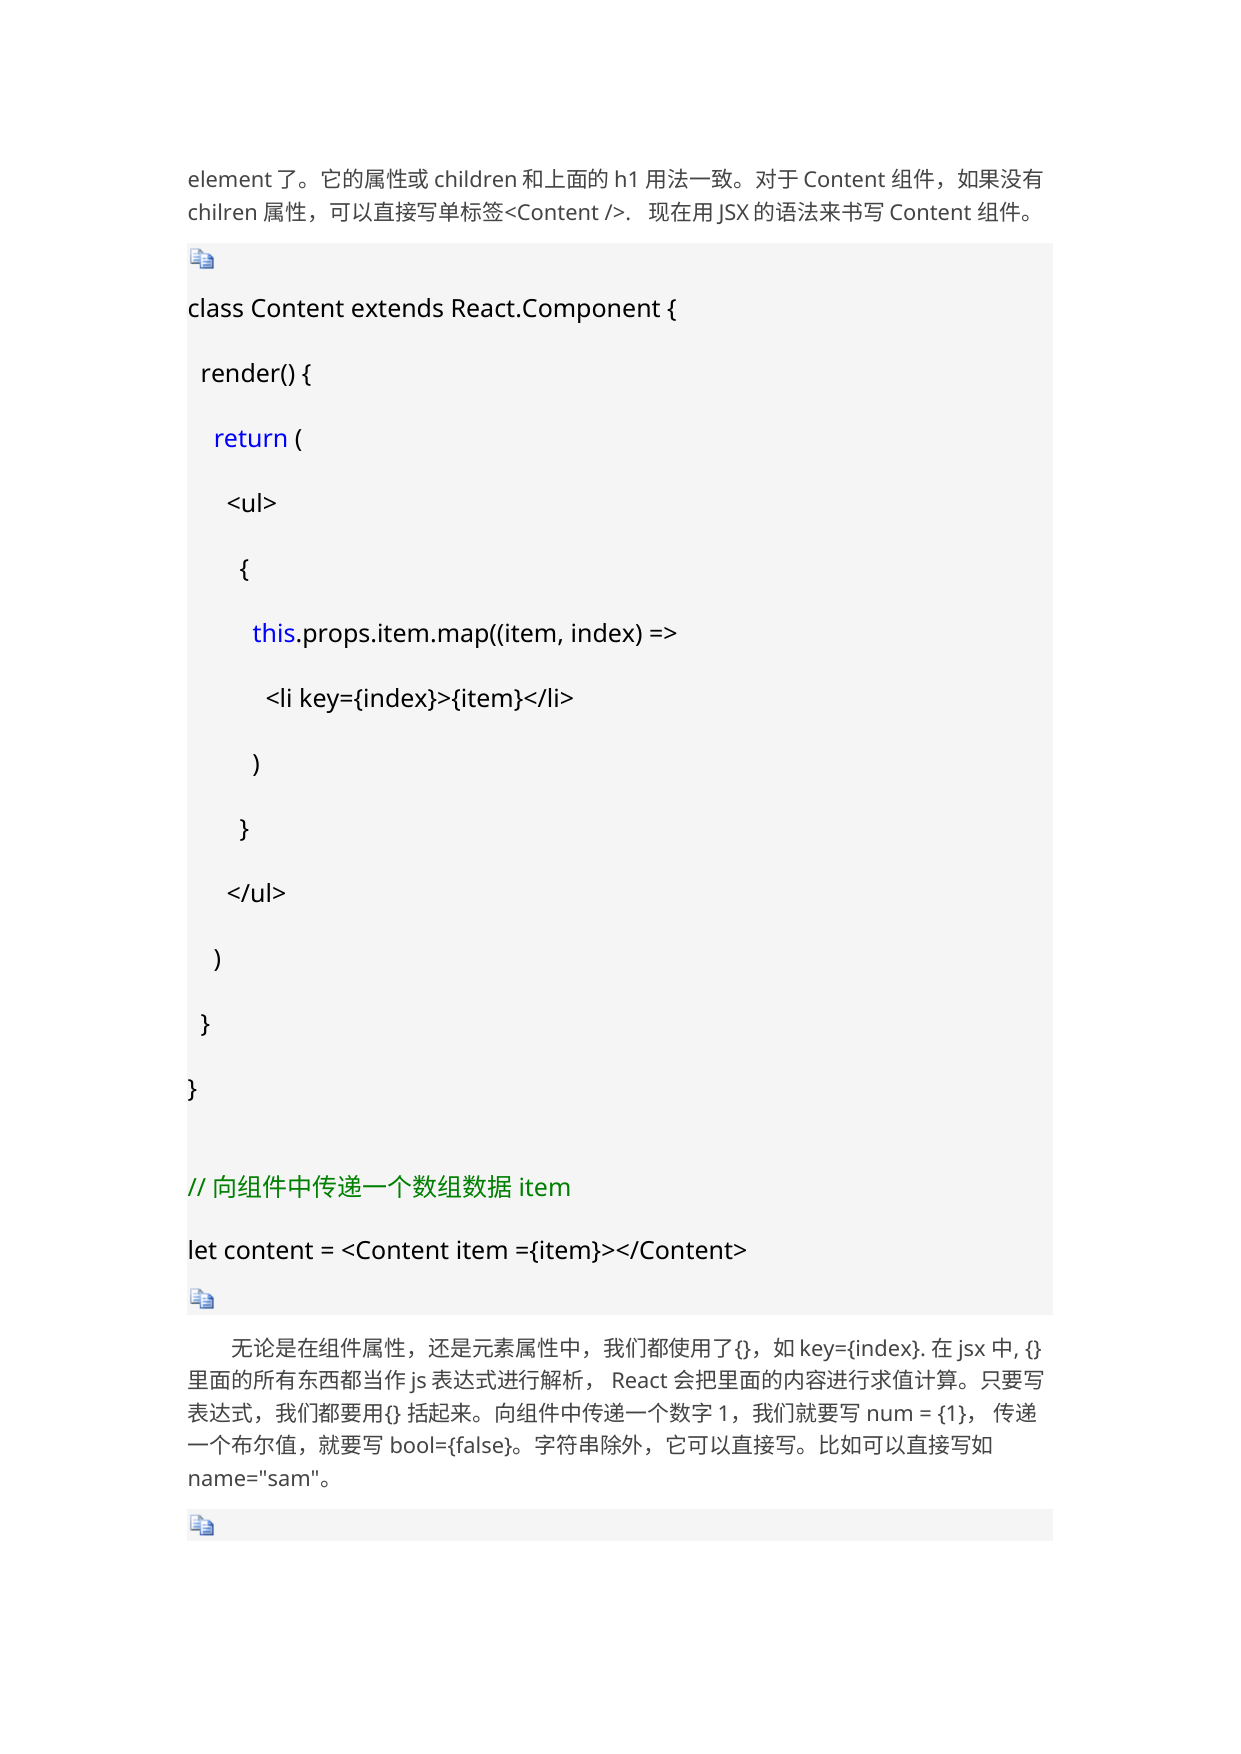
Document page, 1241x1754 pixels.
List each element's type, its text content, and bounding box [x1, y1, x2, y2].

text ) [187, 925, 1053, 990]
text let content = <Content item ={item}></Content> [187, 1218, 1053, 1283]
text class Content extends React.Component { [187, 275, 1053, 340]
text // 向组件中传递一个数组数据 item [187, 1153, 1053, 1218]
text <ul> [187, 470, 1053, 535]
text } [187, 795, 1053, 860]
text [187, 162, 1053, 227]
text </ul> [187, 860, 1053, 925]
text } [187, 990, 1053, 1055]
text ) [187, 730, 1053, 795]
picture [187, 1282, 219, 1314]
picture [187, 242, 219, 274]
text 无论是在组件属性，还是元素属性中，我们都使用了{}，如key={index}. 在jsx 中, {}里面的所有东西都当作js表达式进行解析， React 会把里面的内容进行求值计算。只要写表达式，我们都要用{} 括起来。向组件中传递一个数字1，我们就要写 num = {1}， 传递一个布尔值，就要写 bool={false}。字符串除外，它可以直接写。比如可以直接写如name="sam"。 [187, 1331, 1053, 1493]
text <li key={index}>{item}</li> [187, 665, 1053, 730]
text this.props.item.map((item, index) => [187, 600, 1053, 665]
text } [187, 1055, 1053, 1120]
text return ( [187, 405, 1053, 470]
picture [187, 1508, 219, 1541]
text { [187, 535, 1053, 600]
text render() { [187, 340, 1053, 405]
